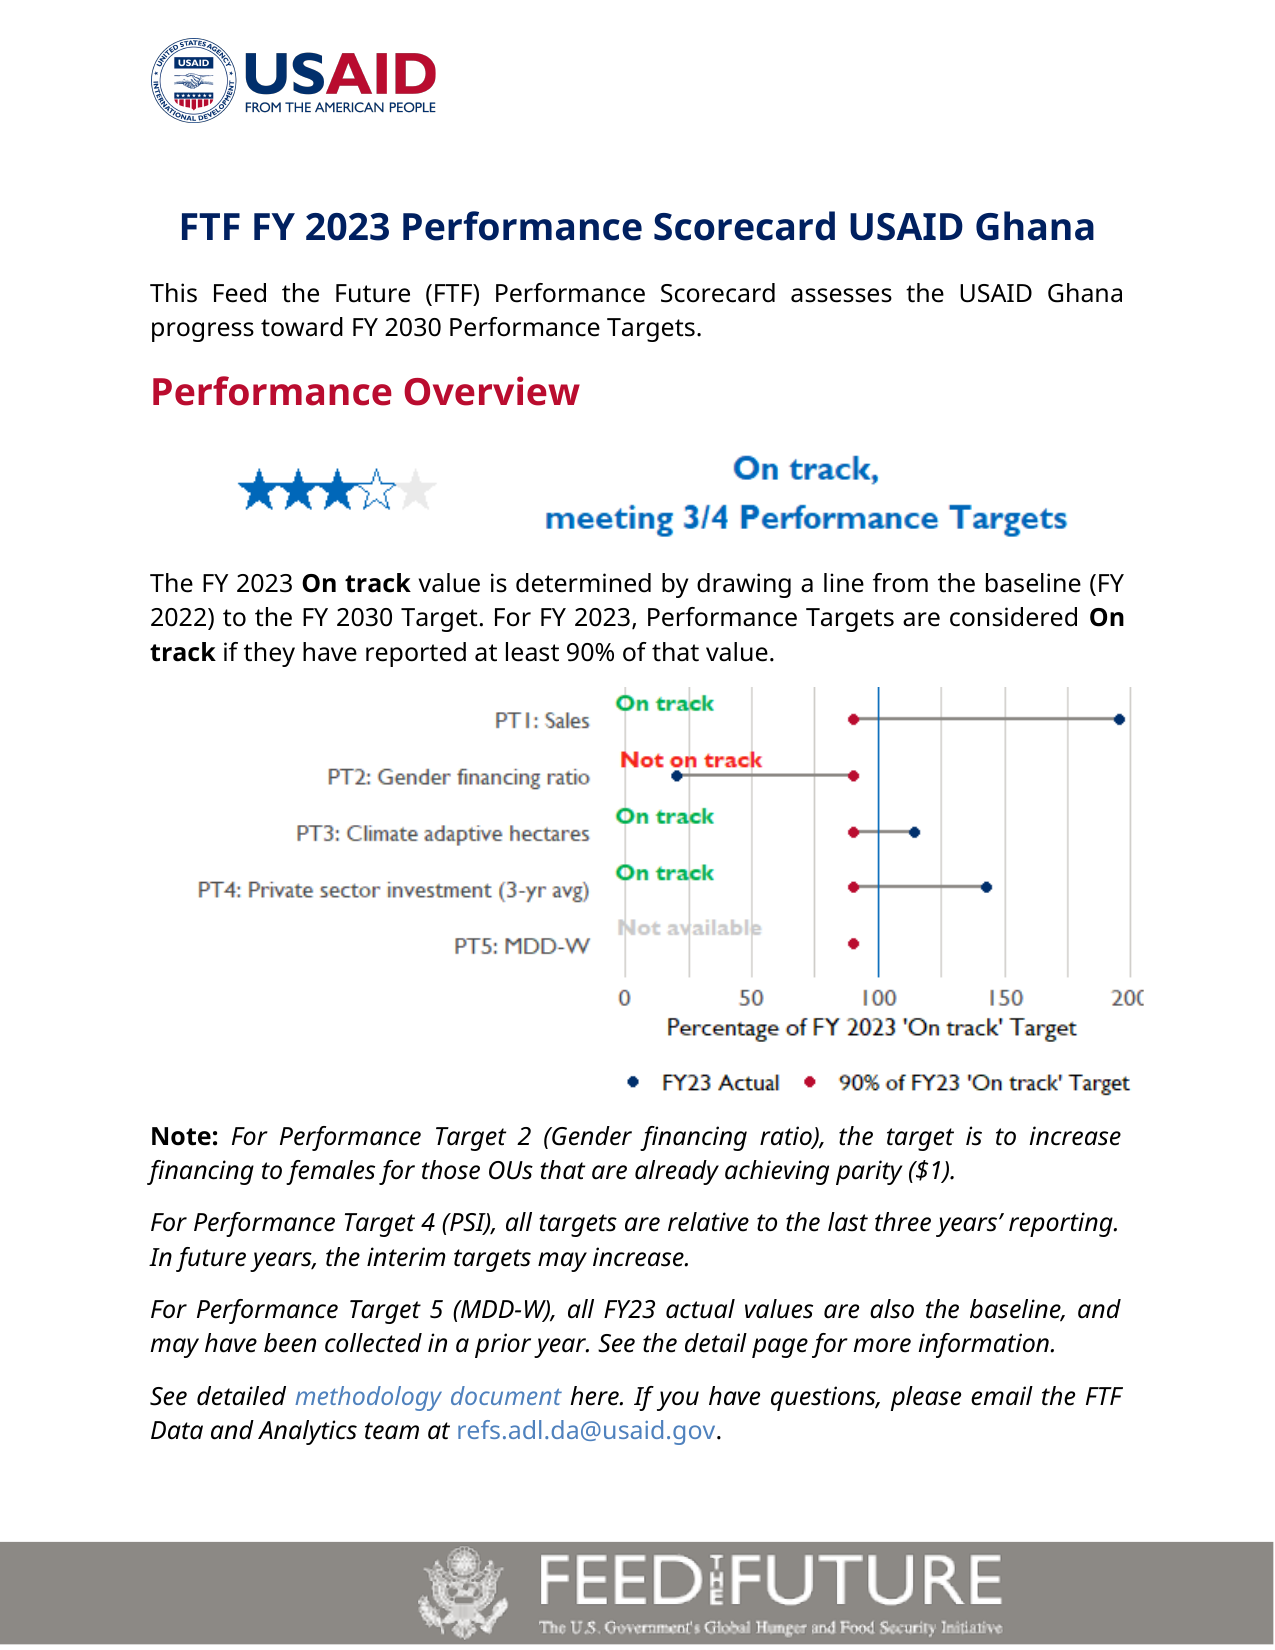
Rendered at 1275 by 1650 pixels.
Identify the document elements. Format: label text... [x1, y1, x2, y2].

picture [168, 687, 1144, 1100]
text For Performance Target 5 (MDD-W), all FY23 actual values are also the baseline, and may have been collected in a prior year. See the detail page for more information. [150, 1292, 1125, 1360]
title FTF FY 2023 Performance Scorecard USAID Ghana [150, 200, 1125, 251]
picture [414, 1540, 1010, 1645]
text For Performance Target 4 (PSI), all targets are relative to the last three years’ reporting. In future years, the interim targets may increase. [150, 1205, 1125, 1273]
text See detailed methodology document here. If you have questions, please email the FTF Data and Analytics team at refs.adl.da@usaid.gov. [150, 1379, 1125, 1447]
subtitle Performance Overview [150, 365, 1125, 416]
text Note: For Performance Target 2 (Gender financing ratio), the target is to increase financing to females for those OUs that are already achieving parity ($1). [150, 1118, 1125, 1186]
picture [168, 434, 1144, 548]
picture [151, 38, 436, 123]
text This Feed the Future (FTF) Performance Scorecard assesses the USAID Ghana progress toward FY 2030 Performance Targets. [150, 276, 1125, 344]
text The FY 2023 On track value is determined by drawing a line from the baseline (FY 2022) to the FY 2030 Target. For FY 2023, Performance Targets are considered On track if they have reported at least 90% of that value. [150, 566, 1125, 668]
